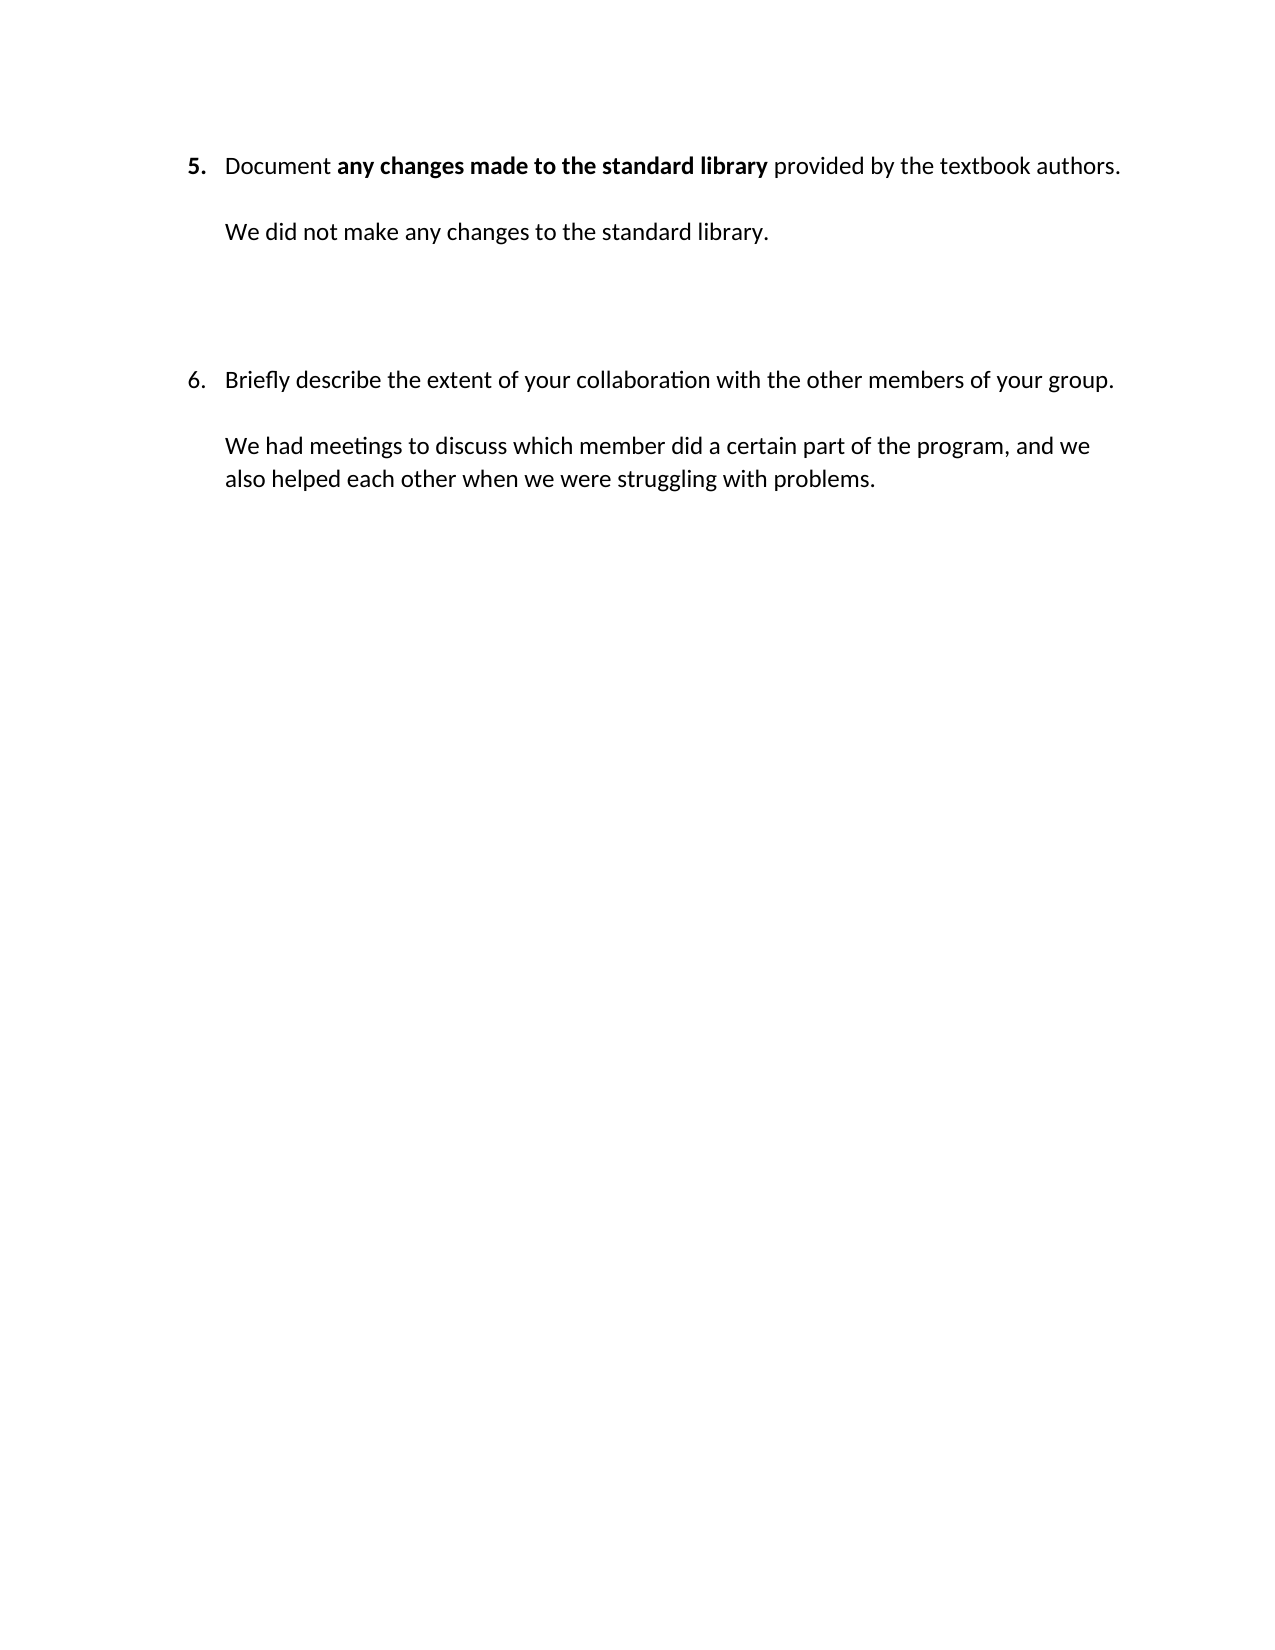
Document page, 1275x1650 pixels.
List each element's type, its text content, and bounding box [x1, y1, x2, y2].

list Briefly describe the extent of your collaboration with the other members of your group. [187, 364, 1125, 395]
list We had meetings to discuss which member did a certain part of the program, and we also helped each other when we were struggling with problems. [225, 430, 1125, 494]
list We did not make any changes to the standard library. [225, 216, 1125, 246]
list Document any changes made to the standard library provided by the textbook authors. [187, 150, 1125, 181]
